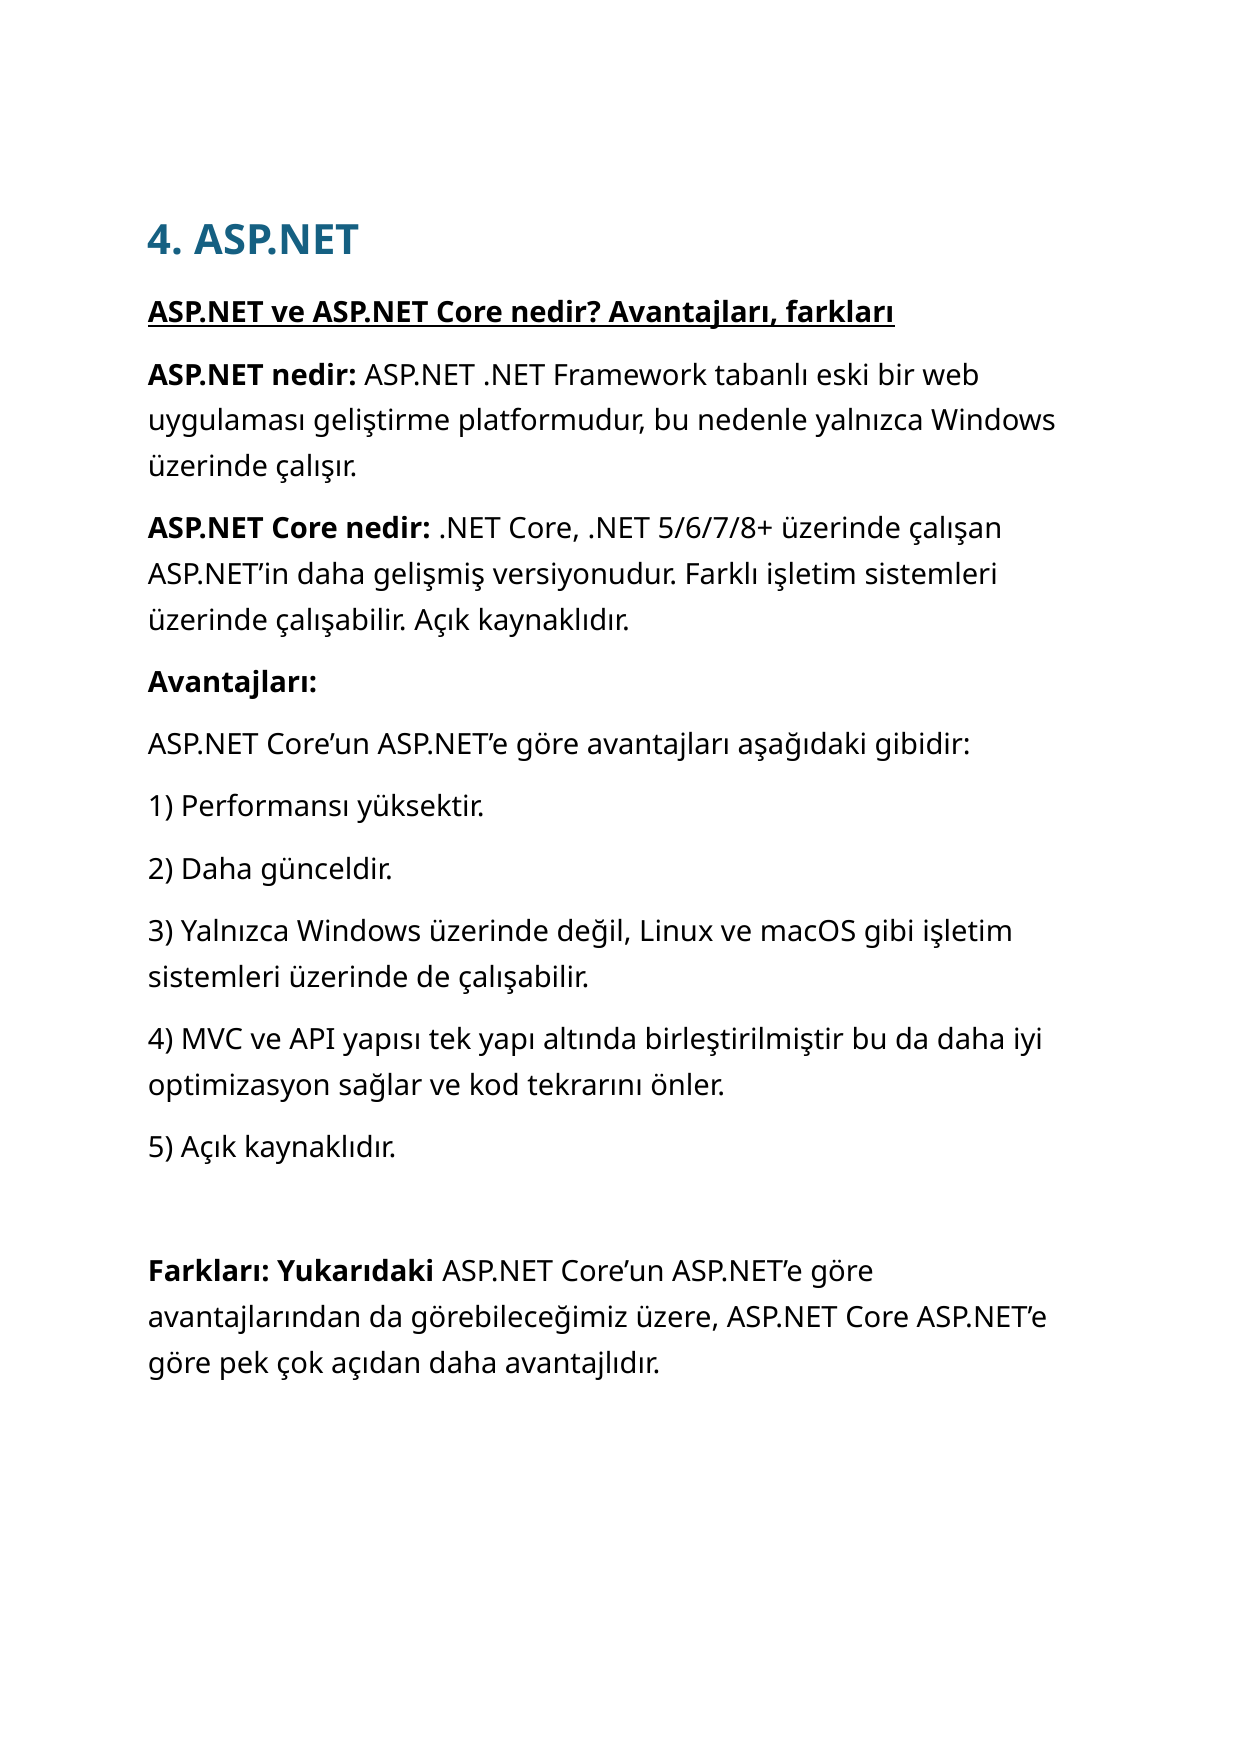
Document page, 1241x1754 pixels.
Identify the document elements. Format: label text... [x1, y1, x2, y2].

text 1) Performansı yüksektir. [148, 786, 1093, 825]
text Avantajları: [148, 661, 1093, 701]
text ASP.NET Core nedir: .NET Core, .NET 5/6/7/8+ üzerinde çalışan ASP.NET’in daha gelişmiş versiyonudur. Farklı işletim sistemleri üzerinde çalışabilir. Açık kaynaklıdır. [148, 508, 1093, 638]
text 2) Daha günceldir. [148, 848, 1093, 888]
text ASP.NET nedir: ASP.NET .NET Framework tabanlı eski bir web uygulaması geliştirme platformudur, bu nedenle yalnızca Windows üzerinde çalışır. [148, 354, 1093, 485]
text 3) Yalnızca Windows üzerinde değil, Linux ve macOS gibi işletim sistemleri üzerinde de çalışabilir. [148, 910, 1093, 996]
text Farkları: Yukarıdaki ASP.NET Core’un ASP.NET’e göre avantajlarından da görebileceğimiz üzere, ASP.NET Core ASP.NET’e göre pek çok açıdan daha avantajlıdır. [148, 1251, 1093, 1382]
text 4. ASP.NET [148, 210, 1093, 267]
text ASP.NET ve ASP.NET Core nedir? Avantajları, farkları [148, 292, 1093, 331]
text 5) Açık kaynaklıdır. [148, 1126, 1093, 1166]
text 4) MVC ve API yapısı tek yapı altında birleştirilmiştir bu da daha iyi optimizasyon sağlar ve kod tekrarını önler. [148, 1018, 1093, 1103]
text ASP.NET Core’un ASP.NET’e göre avantajları aşağıdaki gibidir: [148, 723, 1093, 763]
